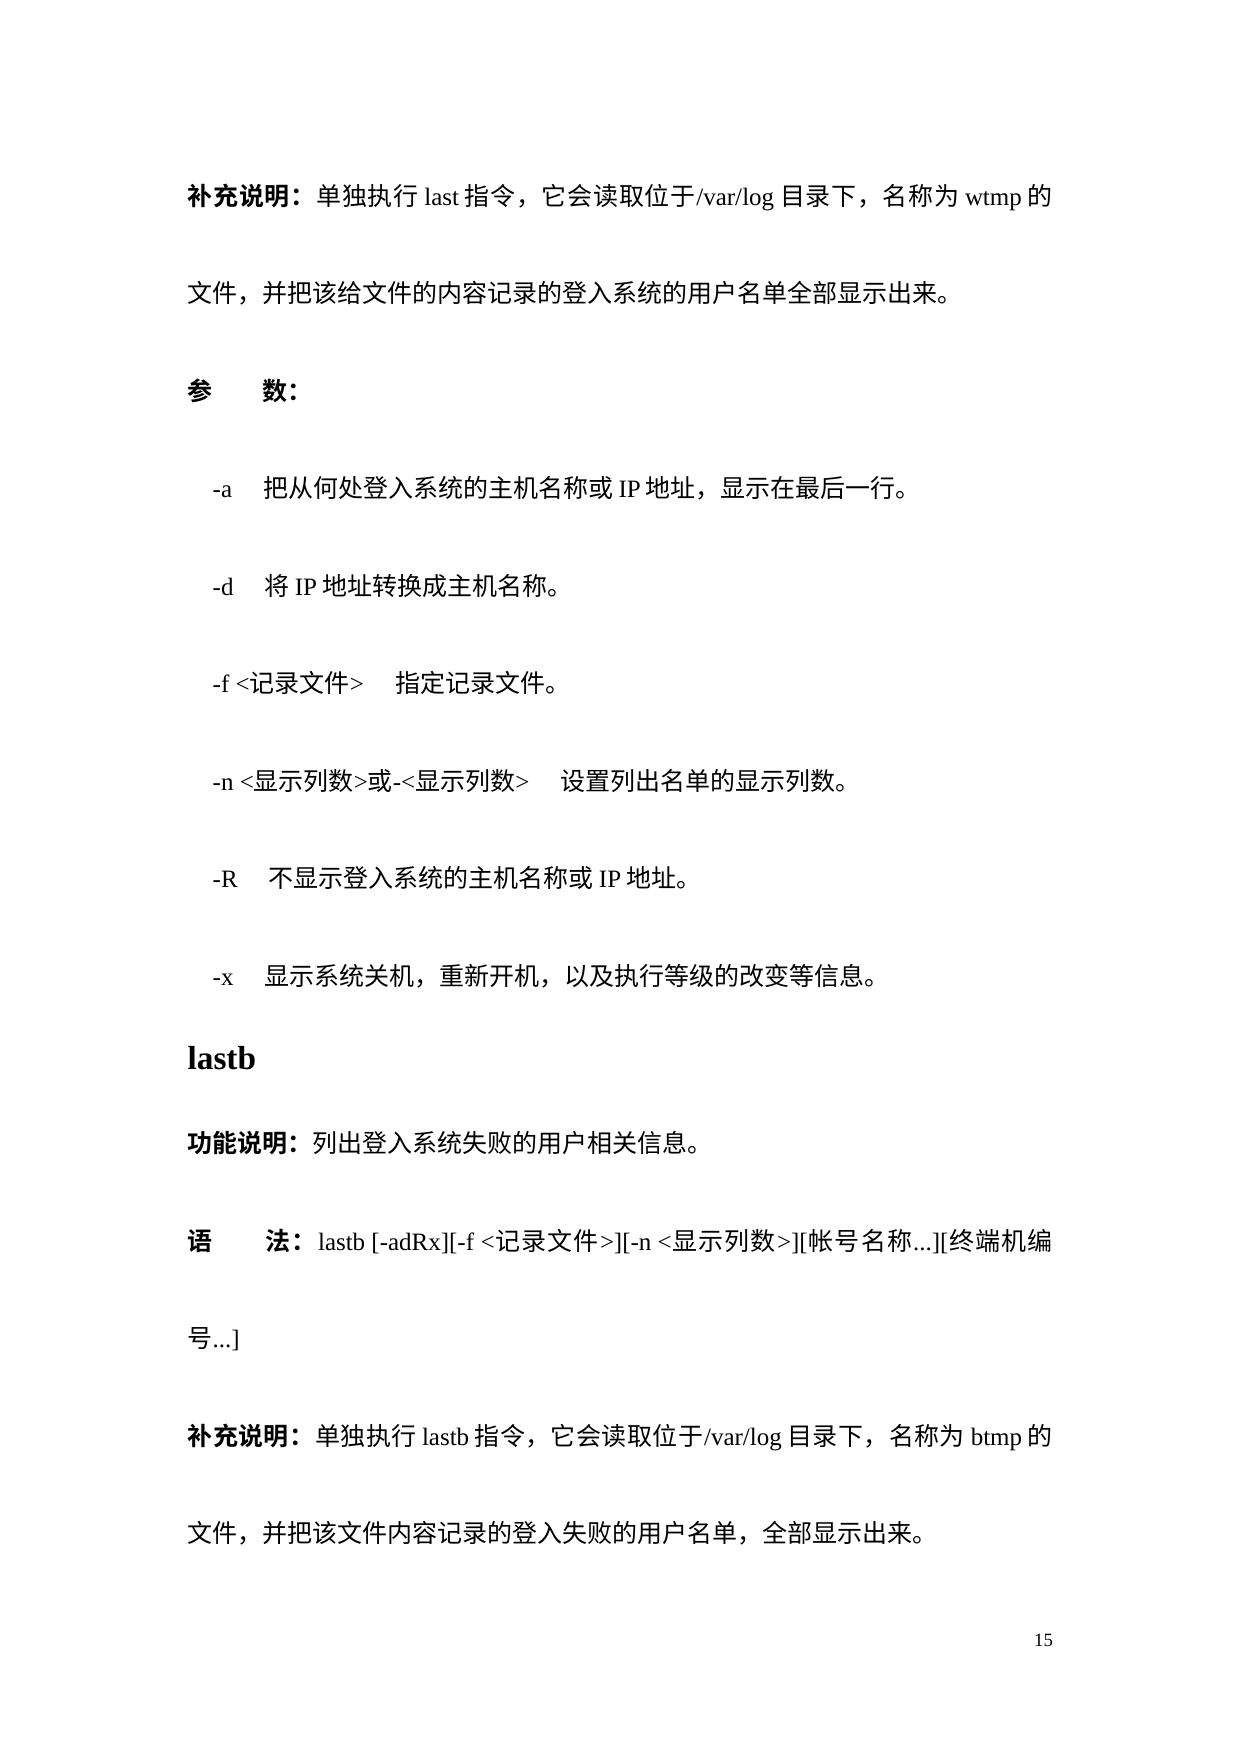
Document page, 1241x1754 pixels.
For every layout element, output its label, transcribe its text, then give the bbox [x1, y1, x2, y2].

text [187, 162, 1053, 1007]
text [187, 1109, 1053, 1564]
text lastb [187, 1025, 1053, 1090]
